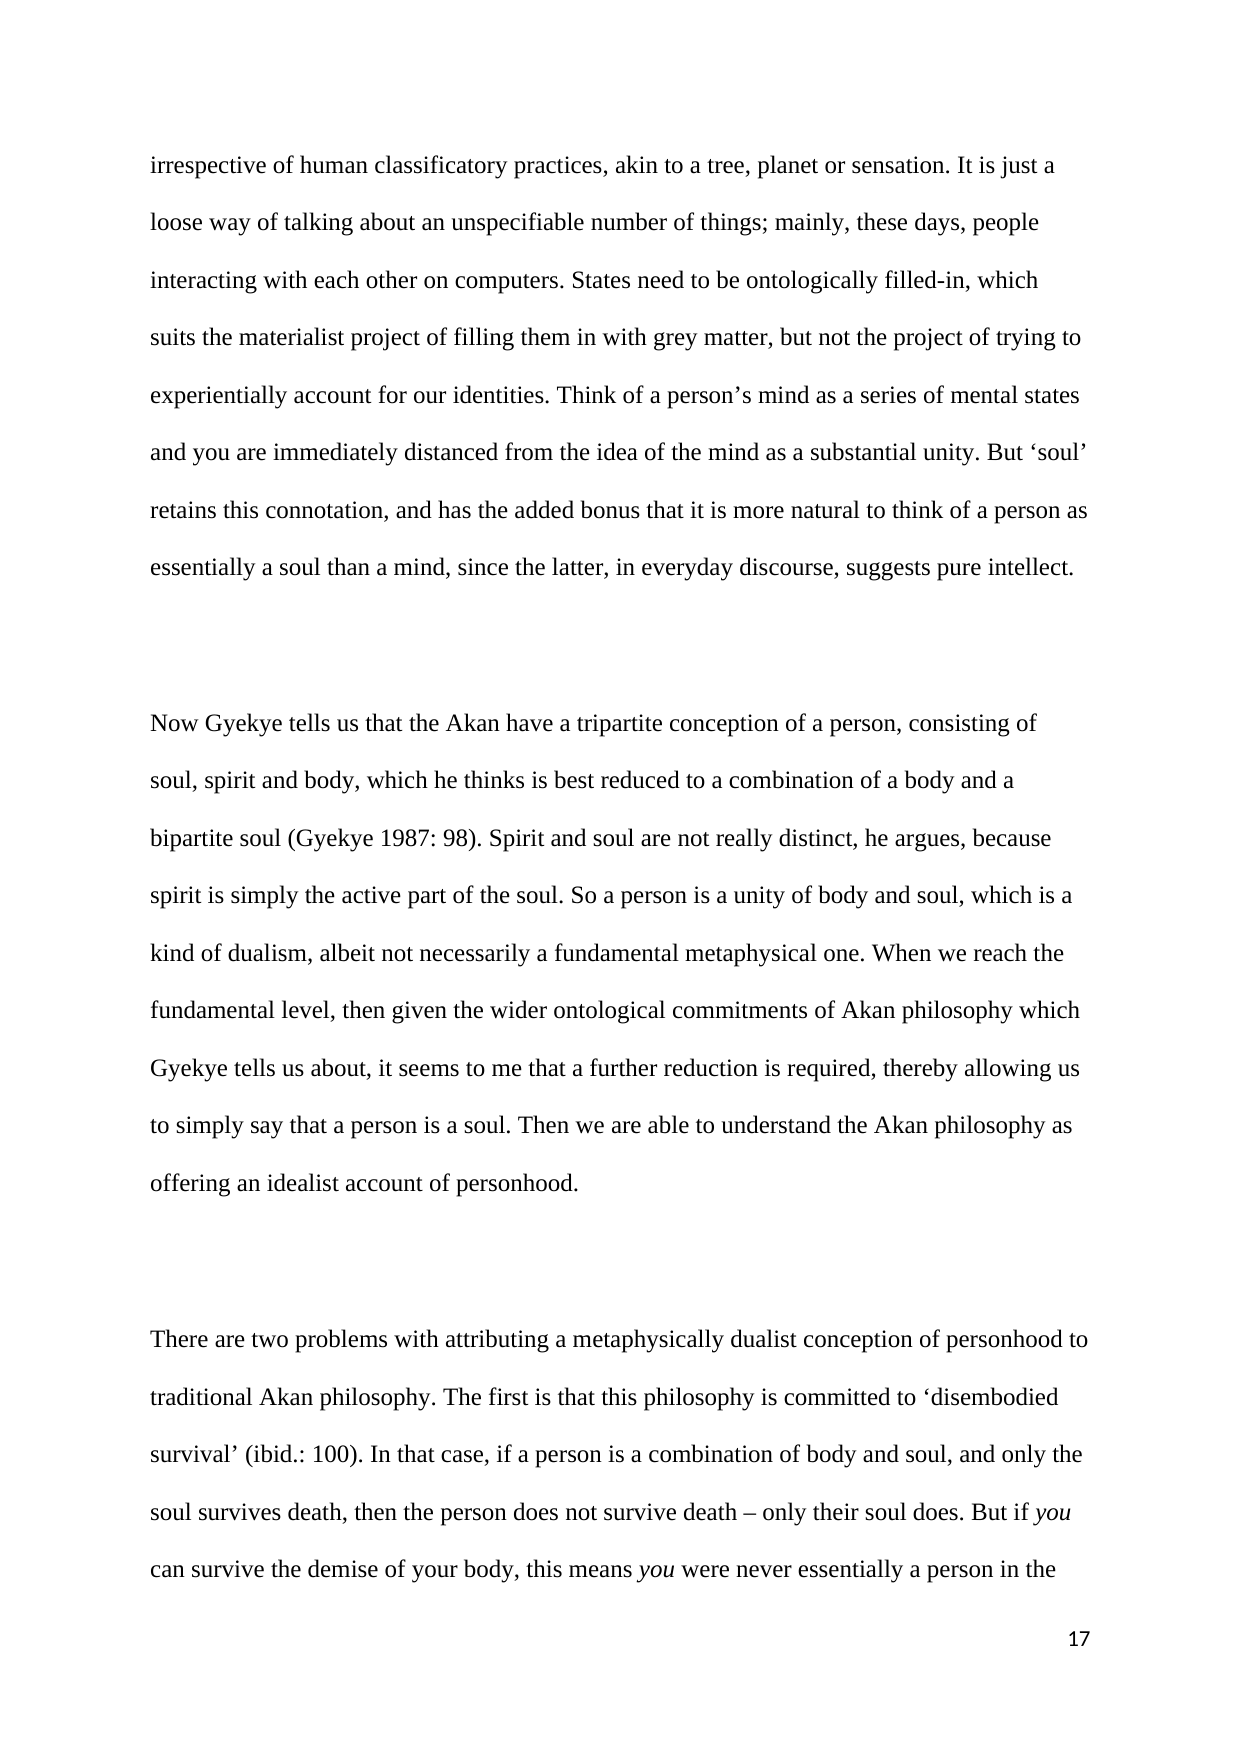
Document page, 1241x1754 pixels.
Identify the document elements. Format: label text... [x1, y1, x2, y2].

text Now Gyekye tells us that the Akan have a tripartite conception of a person, consisting of soul, spirit and body, which he thinks is best reduced to a combination of a body and a bipartite soul (Gyekye 1987: 98). Spirit and soul are not really distinct, he argues, because spirit is simply the active part of the soul. So a person is a unity of body and soul, which is a kind of dualism, albeit not necessarily a fundamental metaphysical one. When we reach the fundamental level, then given the wider ontological commitments of Akan philosophy which Gyekye tells us about, it seems to me that a further reduction is required, thereby allowing us to simply say that a person is a soul. Then we are able to understand the Akan philosophy as offering an idealist account of personhood. [150, 708, 1090, 1196]
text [150, 1324, 1090, 1583]
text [150, 150, 1090, 581]
